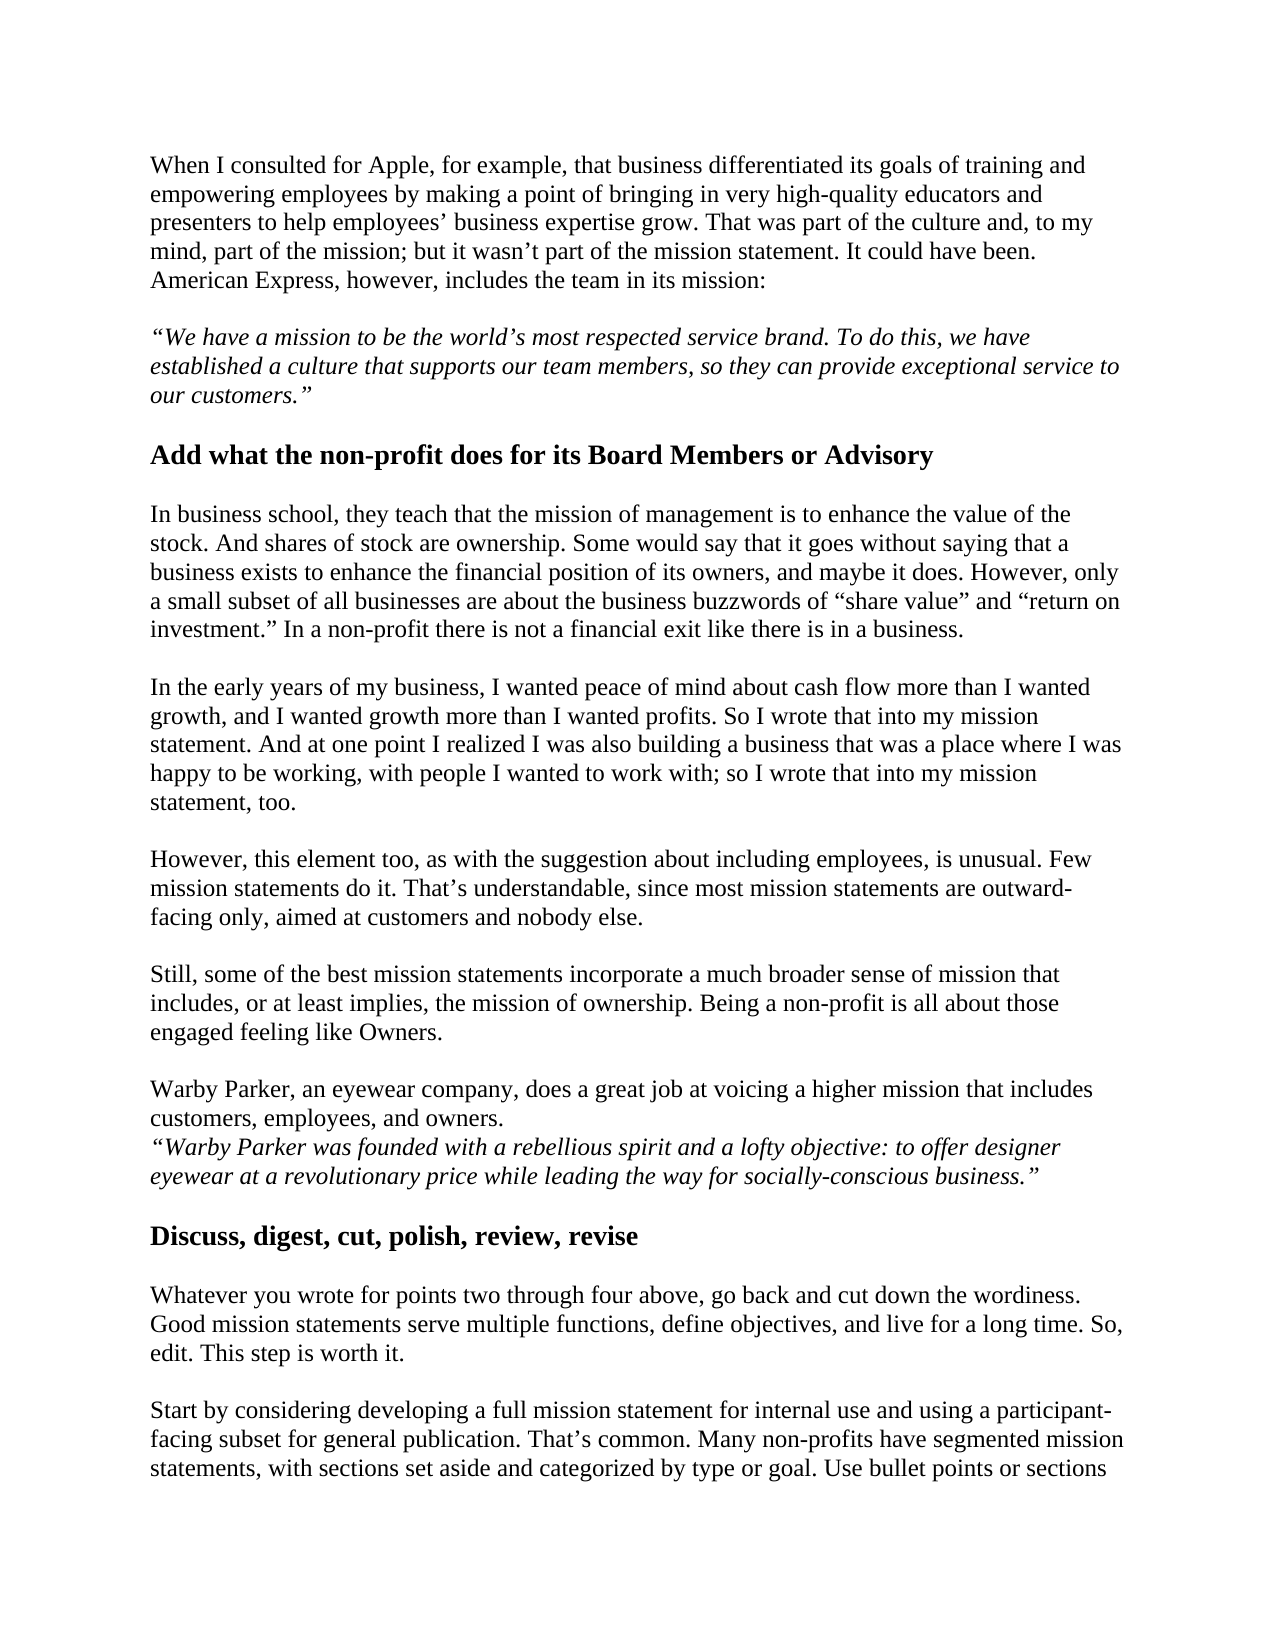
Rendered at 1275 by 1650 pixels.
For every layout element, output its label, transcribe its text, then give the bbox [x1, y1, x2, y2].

text “We have a mission to be the world’s most respected service brand. To do this, we have established a culture that supports our team members, so they can provide exceptional service to our customers.” [150, 322, 1125, 409]
text “Warby Parker was founded with a rebellious spirit and a lofty objective: to offer designer eyewear at a revolutionary price while leading the way for socially-conscious business.” [150, 1132, 1125, 1189]
text Add what the non-profit does for its Board Members or Advisory [150, 438, 1125, 470]
text When I consulted for Apple, for example, that business differentiated its goals of training and empowering employees by making a point of bringing in very high-quality educators and presenters to help employees’ business expertise grow. That was part of the culture and, to my mind, part of the mission; but it wasn’t part of the mission statement. It could have been. [150, 150, 1125, 265]
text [150, 1395, 1125, 1481]
text Whatever you wrote for points two through four above, go back and cut down the wordiness. [150, 1280, 1125, 1309]
text American Express, however, includes the team in its mission: [150, 265, 1125, 294]
text However, this element too, as with the suggestion about including employees, is unusual. Few mission statements do it. That’s understandable, since most mission statements are outward-facing only, aimed at customers and nobody else. [150, 844, 1125, 931]
text Warby Parker, an eyewear company, does a great job at voicing a higher mission that includes customers, employees, and owners. [150, 1074, 1125, 1132]
text In the early years of my business, I wanted peace of mind about cash flow more than I wanted growth, and I wanted growth more than I wanted profits. So I wrote that into my mission statement. And at one point I realized I was also building a business that was a place where I was happy to be working, with people I wanted to work with; so I wrote that into my mission statement, too. [150, 672, 1125, 816]
text Still, some of the best mission statements incorporate a much broader sense of mission that includes, or at least implies, the mission of ownership. Being a non-profit is all about those engaged feeling like Owners. [150, 959, 1125, 1046]
text Discuss, digest, cut, polish, review, revise [150, 1219, 1125, 1251]
text In business school, they teach that the mission of management is to enhance the value of the stock. And shares of stock are ownership. Some would say that it goes without saying that a business exists to enhance the financial position of its owners, and maybe it does. However, only a small subset of all businesses are about the business buzzwords of “share value” and “return on investment.” In a non-profit there is not a financial exit like there is in a business. [150, 499, 1125, 643]
text Good mission statements serve multiple functions, define objectives, and live for a long time. So, edit. This step is worth it. [150, 1309, 1125, 1366]
